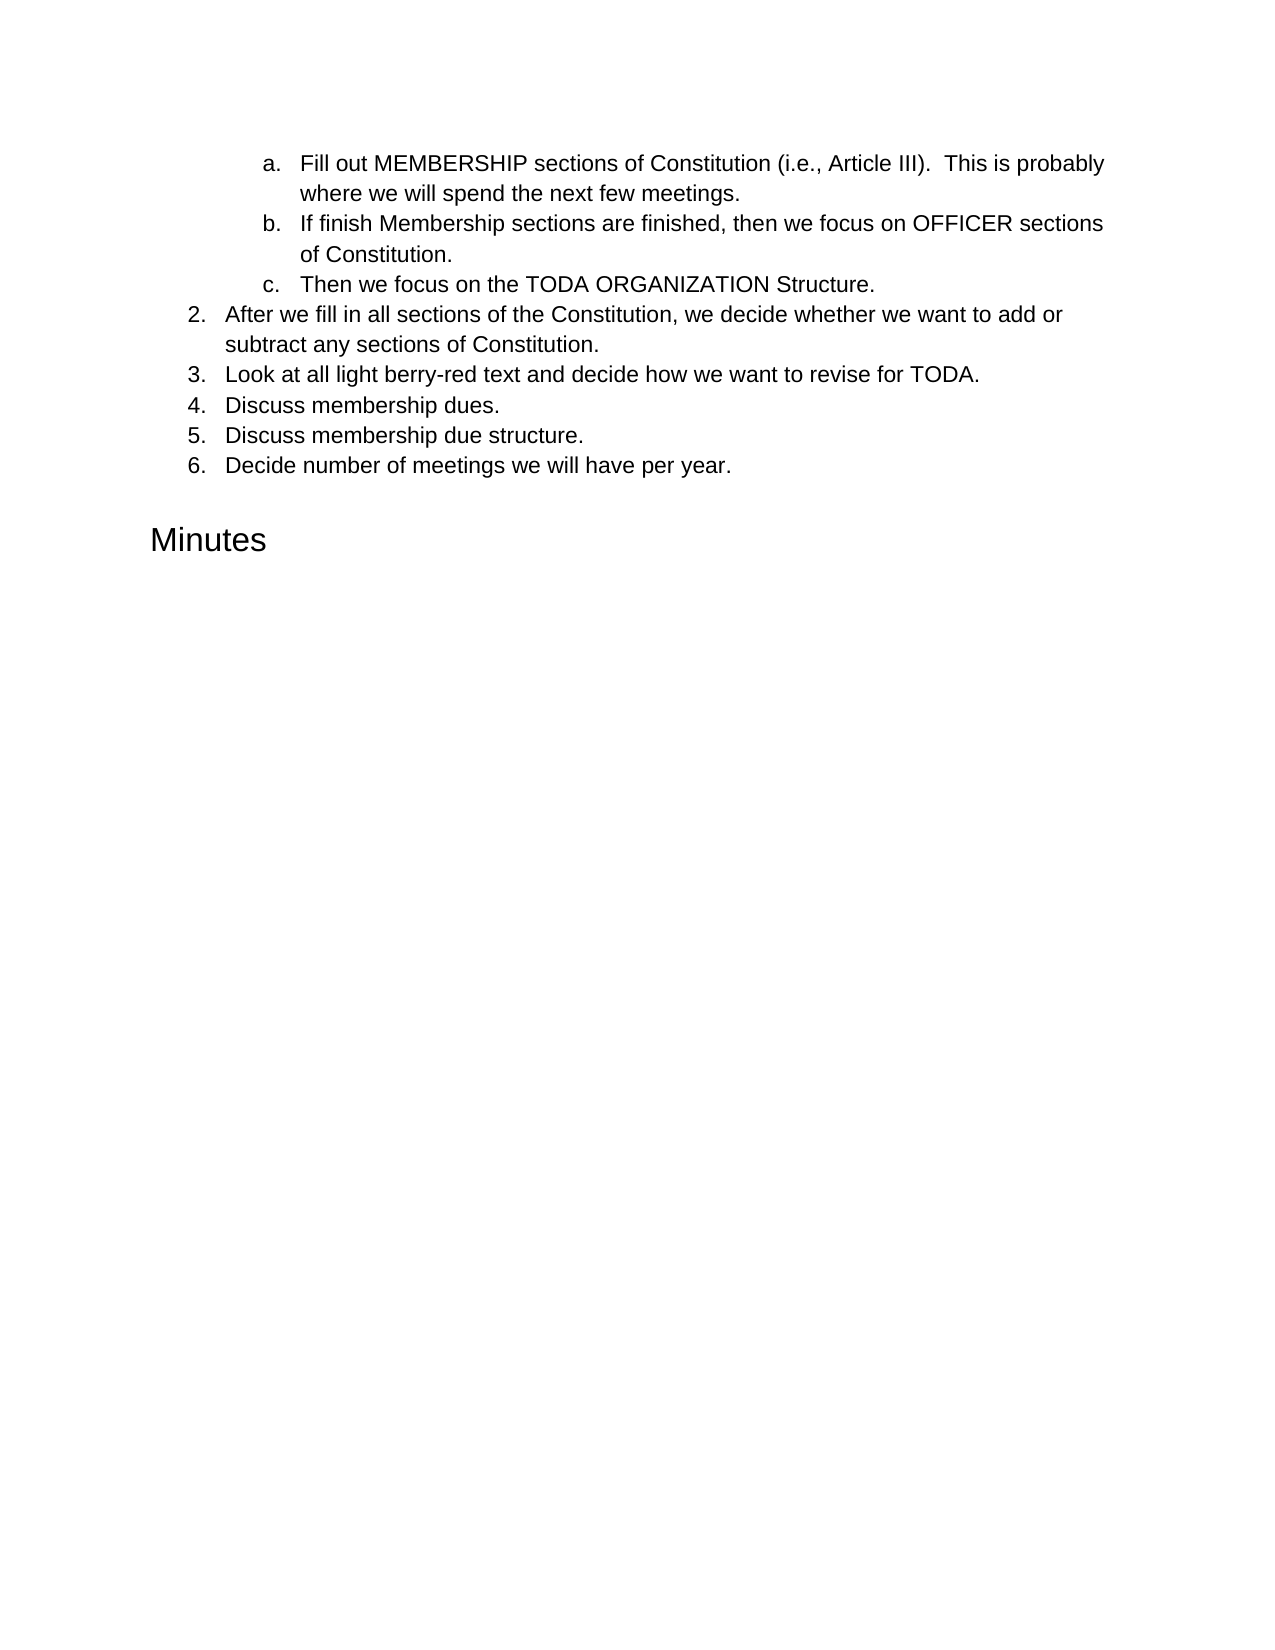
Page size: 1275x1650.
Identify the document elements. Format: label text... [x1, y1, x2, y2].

list Decide number of meetings we will have per year. [187, 452, 1125, 478]
list If finish Membership sections are finished, then we focus on OFFICER sections of Constitution. [262, 210, 1125, 267]
subtitle Minutes [150, 520, 1125, 558]
list Fill out MEMBERSHIP sections of Constitution (i.e., Article III). This is probably where we will spend the next few meetings. [262, 150, 1125, 207]
list Look at all light berry-red text and decide how we want to revise for TODA. [187, 361, 1125, 388]
list After we fill in all sections of the Constitution, we decide whether we want to add or subtract any sections of Constitution. [187, 301, 1125, 358]
list Then we focus on the TODA ORGANIZATION Structure. [262, 271, 1125, 297]
list Discuss membership dues. [187, 392, 1125, 418]
list Discuss membership due structure. [187, 422, 1125, 448]
